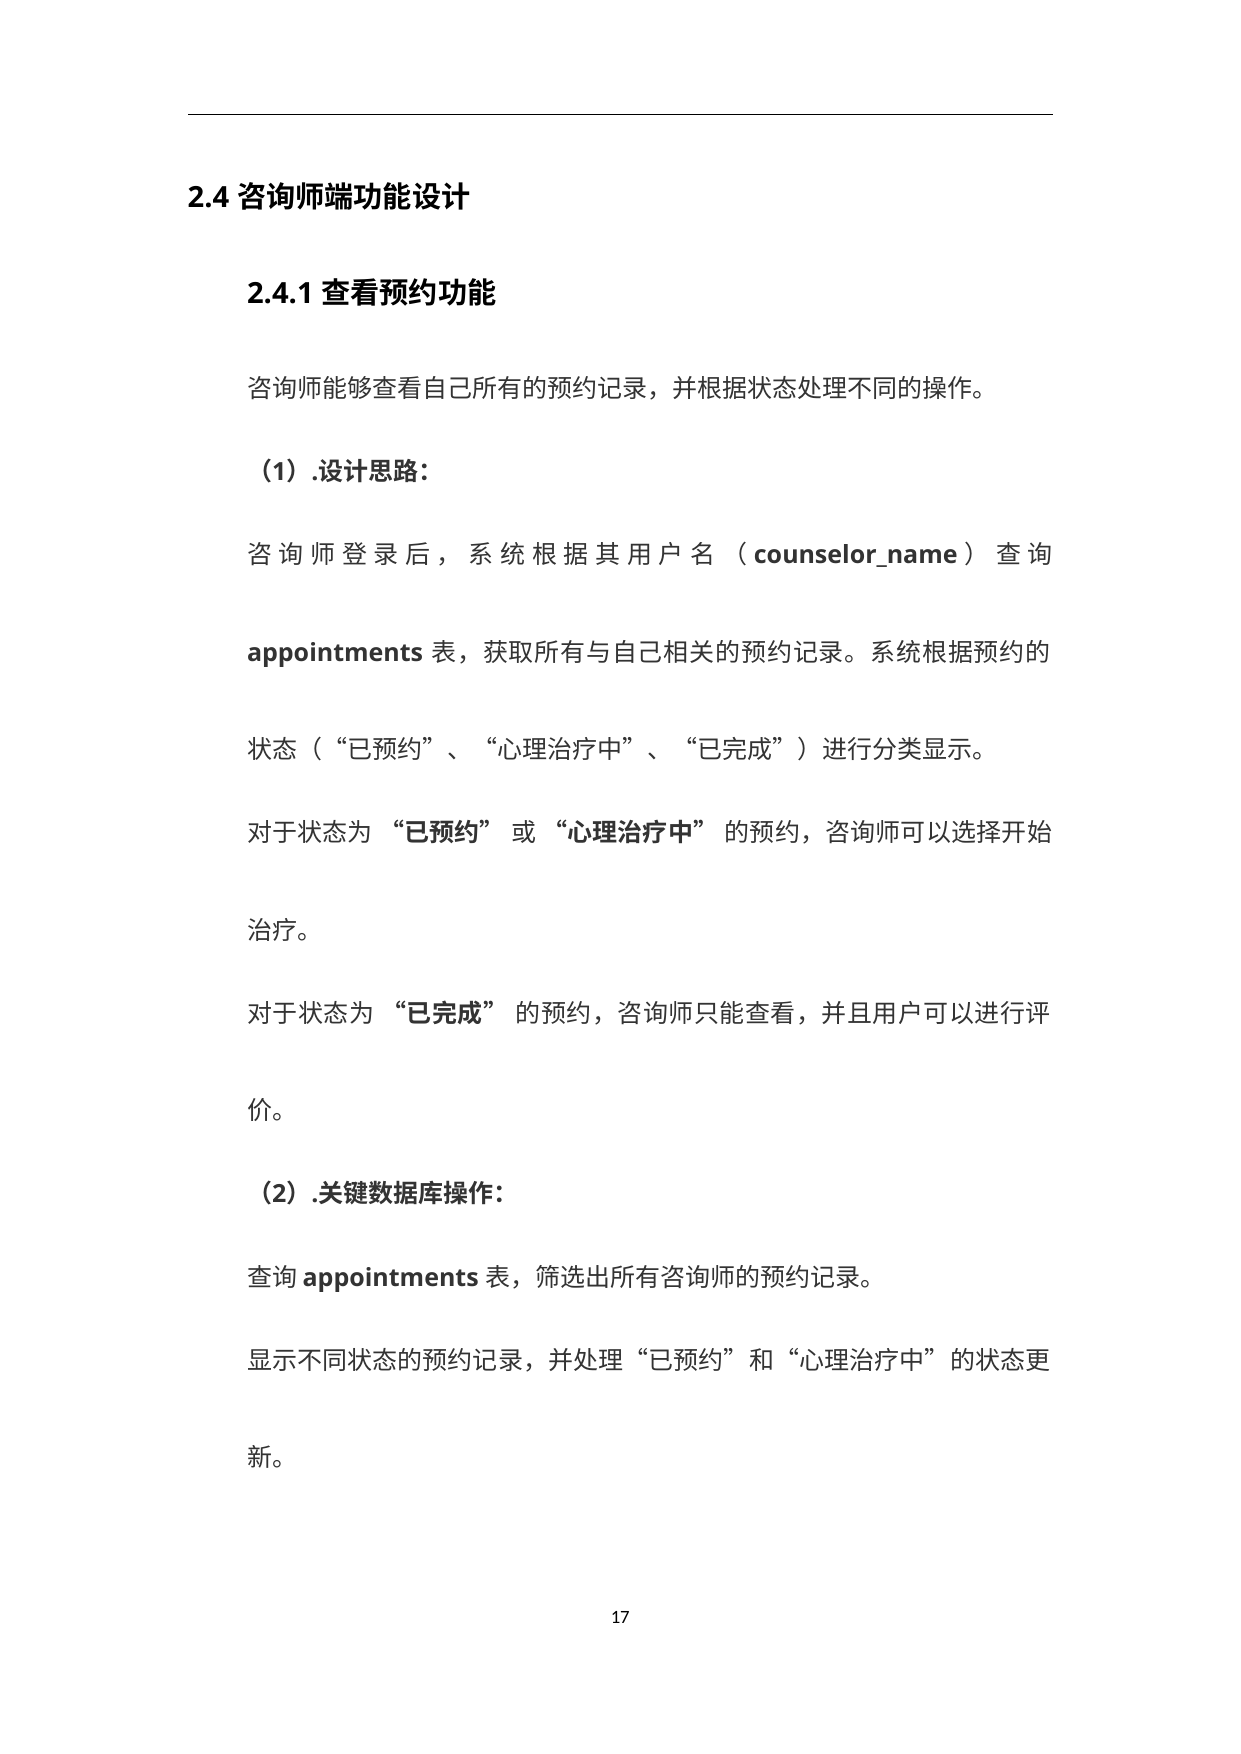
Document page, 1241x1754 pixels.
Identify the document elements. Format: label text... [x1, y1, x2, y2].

text 对于状态为 “已预约” 或 “心理治疗中” 的预约，咨询师可以选择开始治疗。 [247, 798, 1053, 961]
text 对于状态为 “已完成” 的预约，咨询师只能查看，并且用户可以进行评价。 [247, 979, 1053, 1141]
subtitle 2.4.1 查看预约功能 [203, 258, 1053, 323]
subtitle 2.4 咨询师端功能设计 [187, 162, 1053, 227]
text （2）.关键数据库操作： [247, 1159, 1053, 1224]
text 咨询师登录后，系统根据其用户名（counselor_name）查询 appointments 表，获取所有与自己相关的预约记录。系统根据预约的状态（“已预约”、“心理治疗中”、“已完成”）进行分类显示。 [247, 520, 1053, 780]
text 查询 appointments 表，筛选出所有咨询师的预约记录。 [247, 1243, 1053, 1308]
text 咨询师能够查看自己所有的预约记录，并根据状态处理不同的操作。 [247, 354, 1053, 419]
text （1）.设计思路： [247, 437, 1053, 502]
text 显示不同状态的预约记录，并处理“已预约”和“心理治疗中”的状态更新。 [247, 1326, 1053, 1488]
